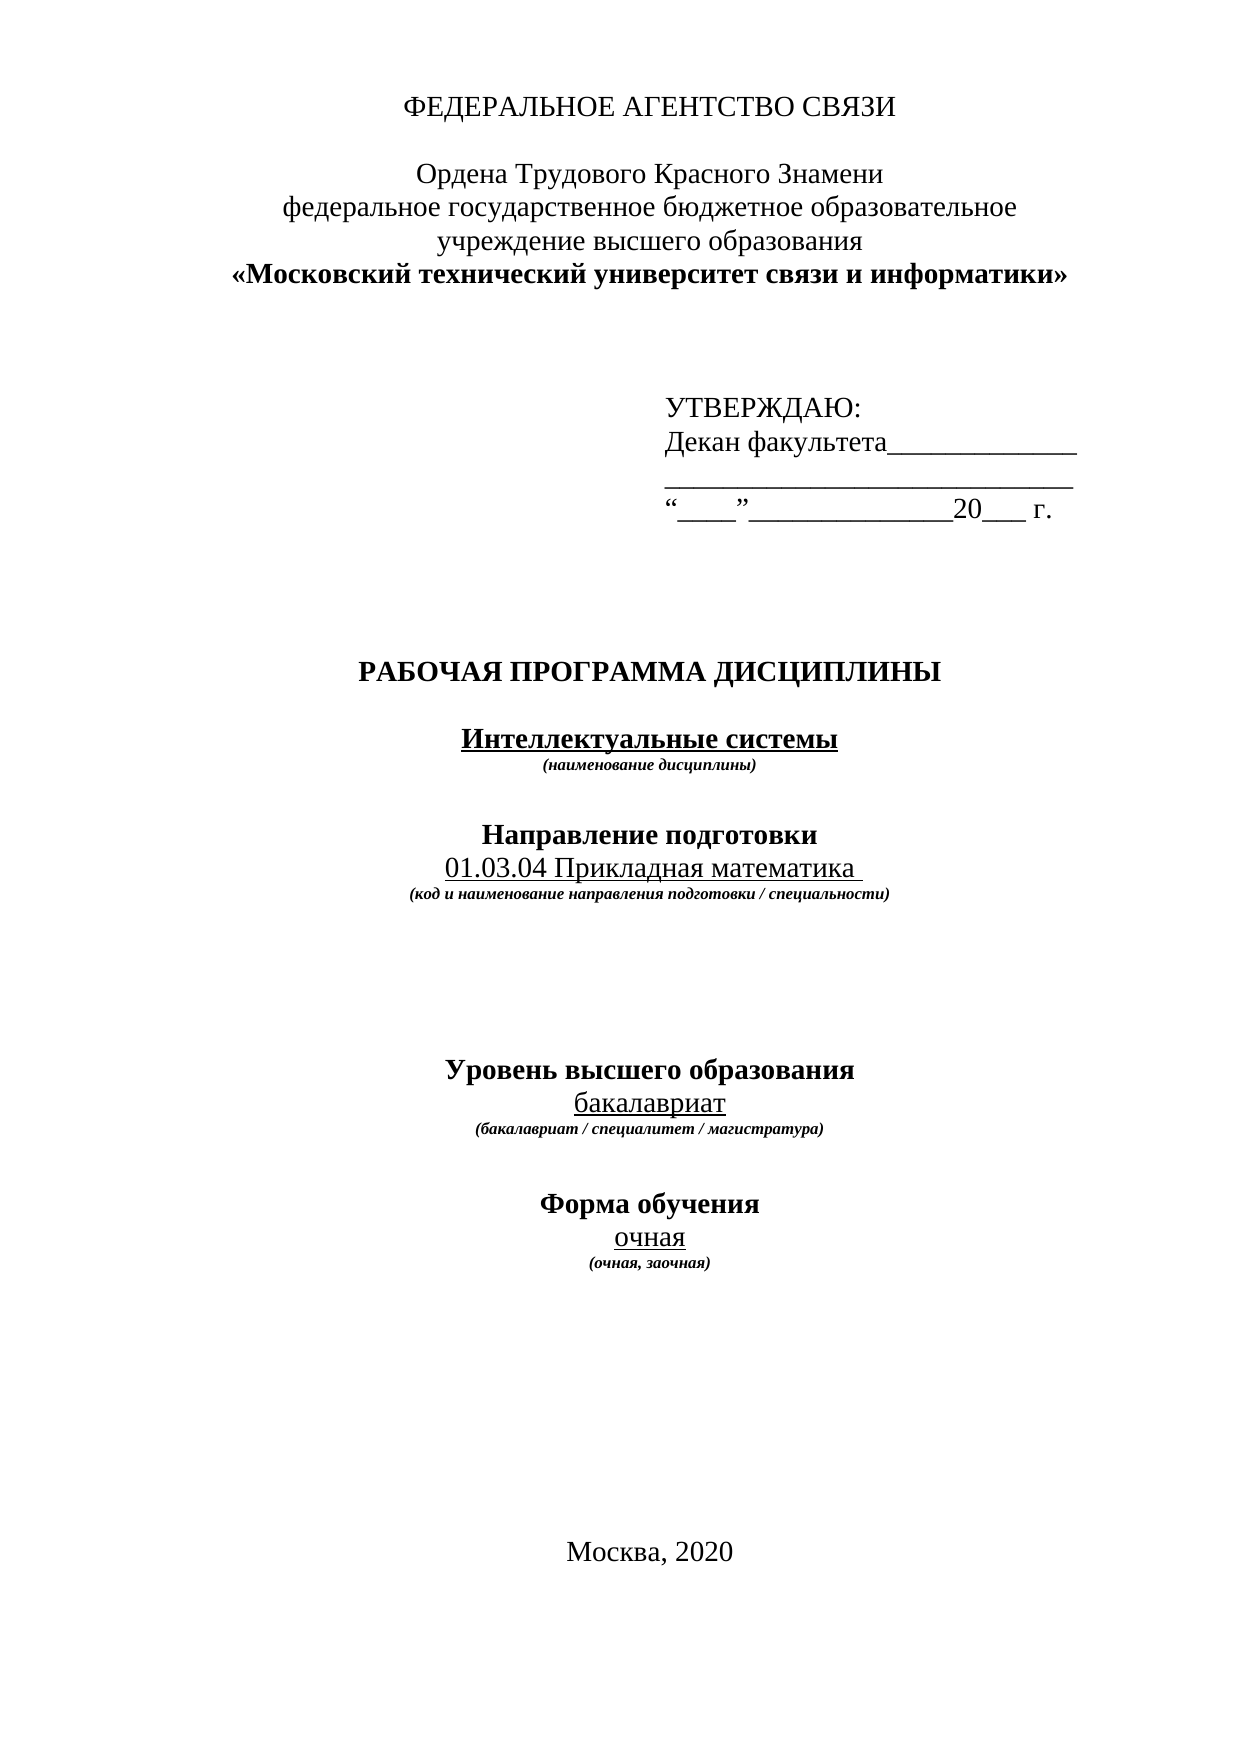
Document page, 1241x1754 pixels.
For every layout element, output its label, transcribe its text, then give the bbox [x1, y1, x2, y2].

text 01.03.04 Прикладная математика [148, 851, 1152, 884]
text Интеллектуальные системы [148, 721, 1152, 755]
text “____”______________20___ г. [664, 491, 1152, 525]
text РАБОЧАЯ ПРОГРАММА ДИСЦИПЛИНЫ [148, 654, 1152, 688]
text Декан факультета_____________ [664, 424, 1189, 458]
text Форма обучения [148, 1186, 1152, 1219]
text ____________________________ [664, 458, 1189, 491]
text Направление подготовки [148, 817, 1152, 851]
text (код и наименование направления подготовки / специальности) [148, 884, 1152, 918]
text (наименование дисциплины) [148, 755, 1152, 788]
text федеральное государственное бюджетное образовательное [148, 189, 1152, 223]
text бакалавриат [148, 1085, 1152, 1119]
text УТВЕРЖДАЮ: [664, 391, 1152, 424]
text очная [148, 1219, 1152, 1253]
text (очная, заочная) [148, 1253, 1152, 1287]
text «Московский технический университет связи и информатики» [148, 256, 1152, 290]
text Уровень высшего образования [148, 1052, 1152, 1085]
text Ордена Трудового Красного Знамени [148, 156, 1152, 189]
text учреждение высшего образования [148, 223, 1152, 256]
text Федеральное агентство связи [148, 89, 1152, 122]
text Москва, 2020 [148, 1534, 1152, 1567]
text (бакалавриат / специалитет / магистратура) [148, 1119, 1152, 1152]
